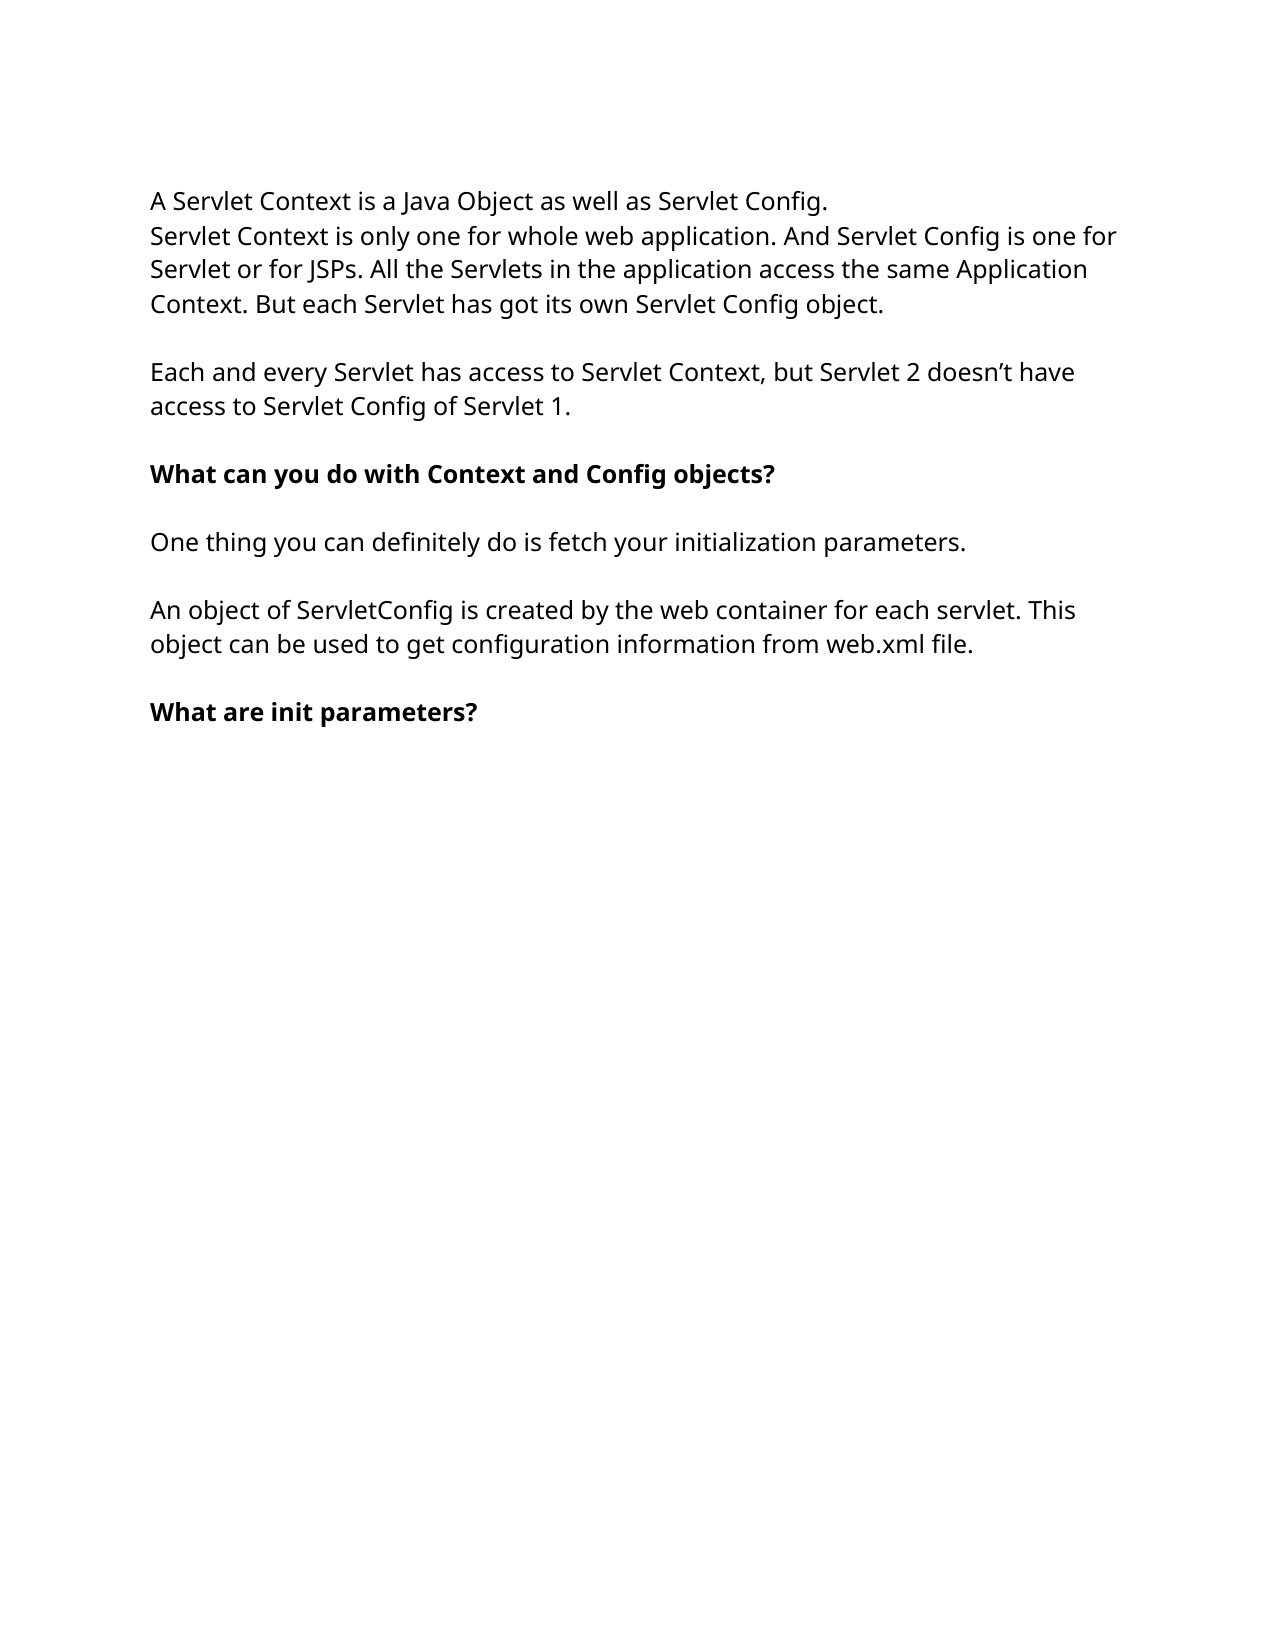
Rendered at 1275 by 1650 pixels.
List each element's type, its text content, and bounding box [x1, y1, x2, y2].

text What can you do with Context and Config objects? [150, 457, 1125, 491]
text Each and every Servlet has access to Servlet Context, but Servlet 2 doesn’t have access to Servlet Config of Servlet 1. [150, 354, 1125, 422]
text A Servlet Context is a Java Object as well as Servlet Config. [150, 184, 1125, 218]
text Servlet Context is only one for whole web application. And Servlet Config is one for Servlet or for JSPs. All the Servlets in the application access the same Application Context. But each Servlet has got its own Servlet Config object. [150, 218, 1125, 320]
text An object of ServletConfig is created by the web container for each servlet. This object can be used to get configuration information from web.xml file. [150, 593, 1125, 661]
text One thing you can definitely do is fetch your initialization parameters. [150, 525, 1125, 559]
text What are init parameters? [150, 695, 1125, 729]
